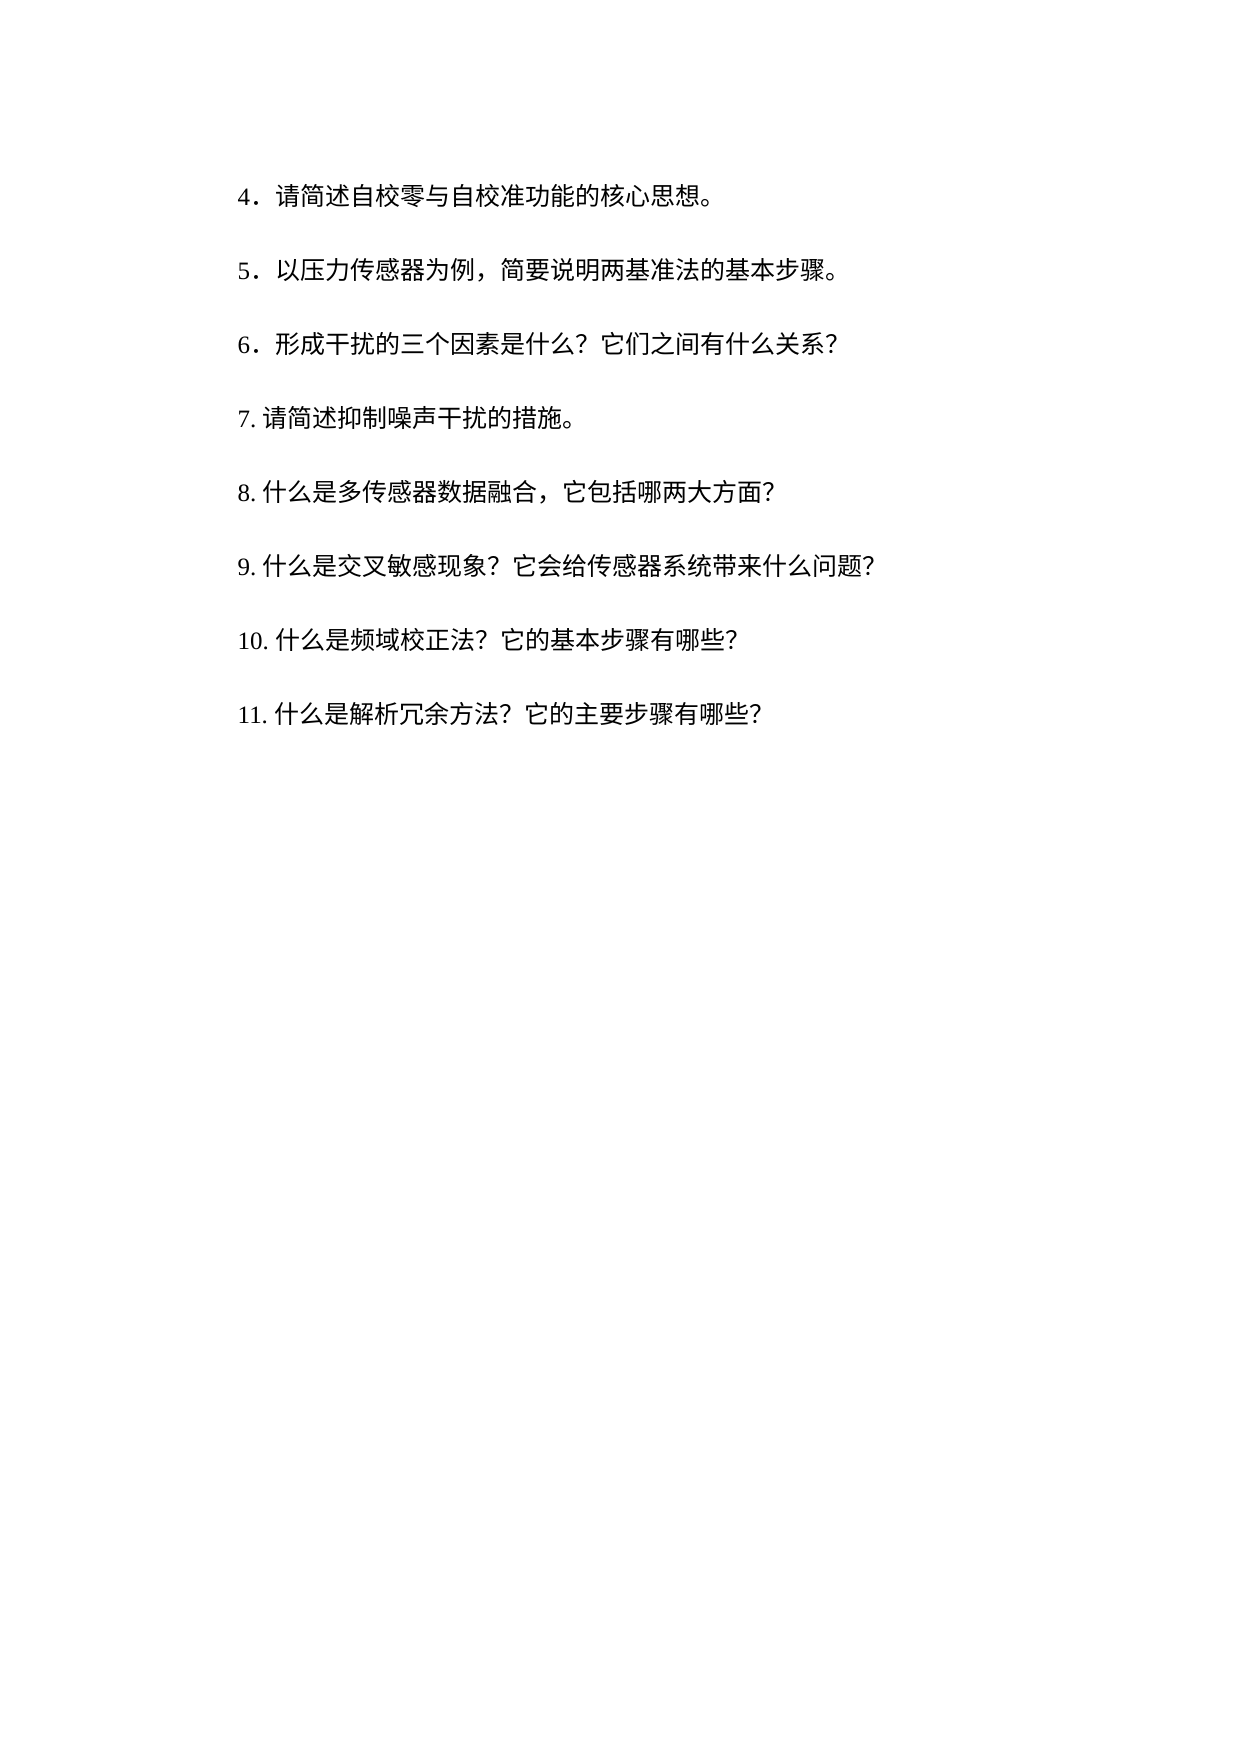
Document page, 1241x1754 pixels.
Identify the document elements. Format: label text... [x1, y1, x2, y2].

text 5．以压力传感器为例，简要说明两基准法的基本步骤。 [187, 236, 1053, 301]
text 9. 什么是交叉敏感现象？它会给传感器系统带来什么问题？ [187, 532, 1053, 597]
text 6．形成干扰的三个因素是什么？它们之间有什么关系？ [187, 310, 1053, 375]
text 8. 什么是多传感器数据融合，它包括哪两大方面？ [187, 458, 1053, 523]
text 11. 什么是解析冗余方法？它的主要步骤有哪些？ [187, 680, 1053, 745]
text 4．请简述自校零与自校准功能的核心思想。 [187, 162, 1053, 227]
text 10. 什么是频域校正法？它的基本步骤有哪些？ [187, 606, 1053, 671]
text 7. 请简述抑制噪声干扰的措施。 [187, 384, 1053, 449]
